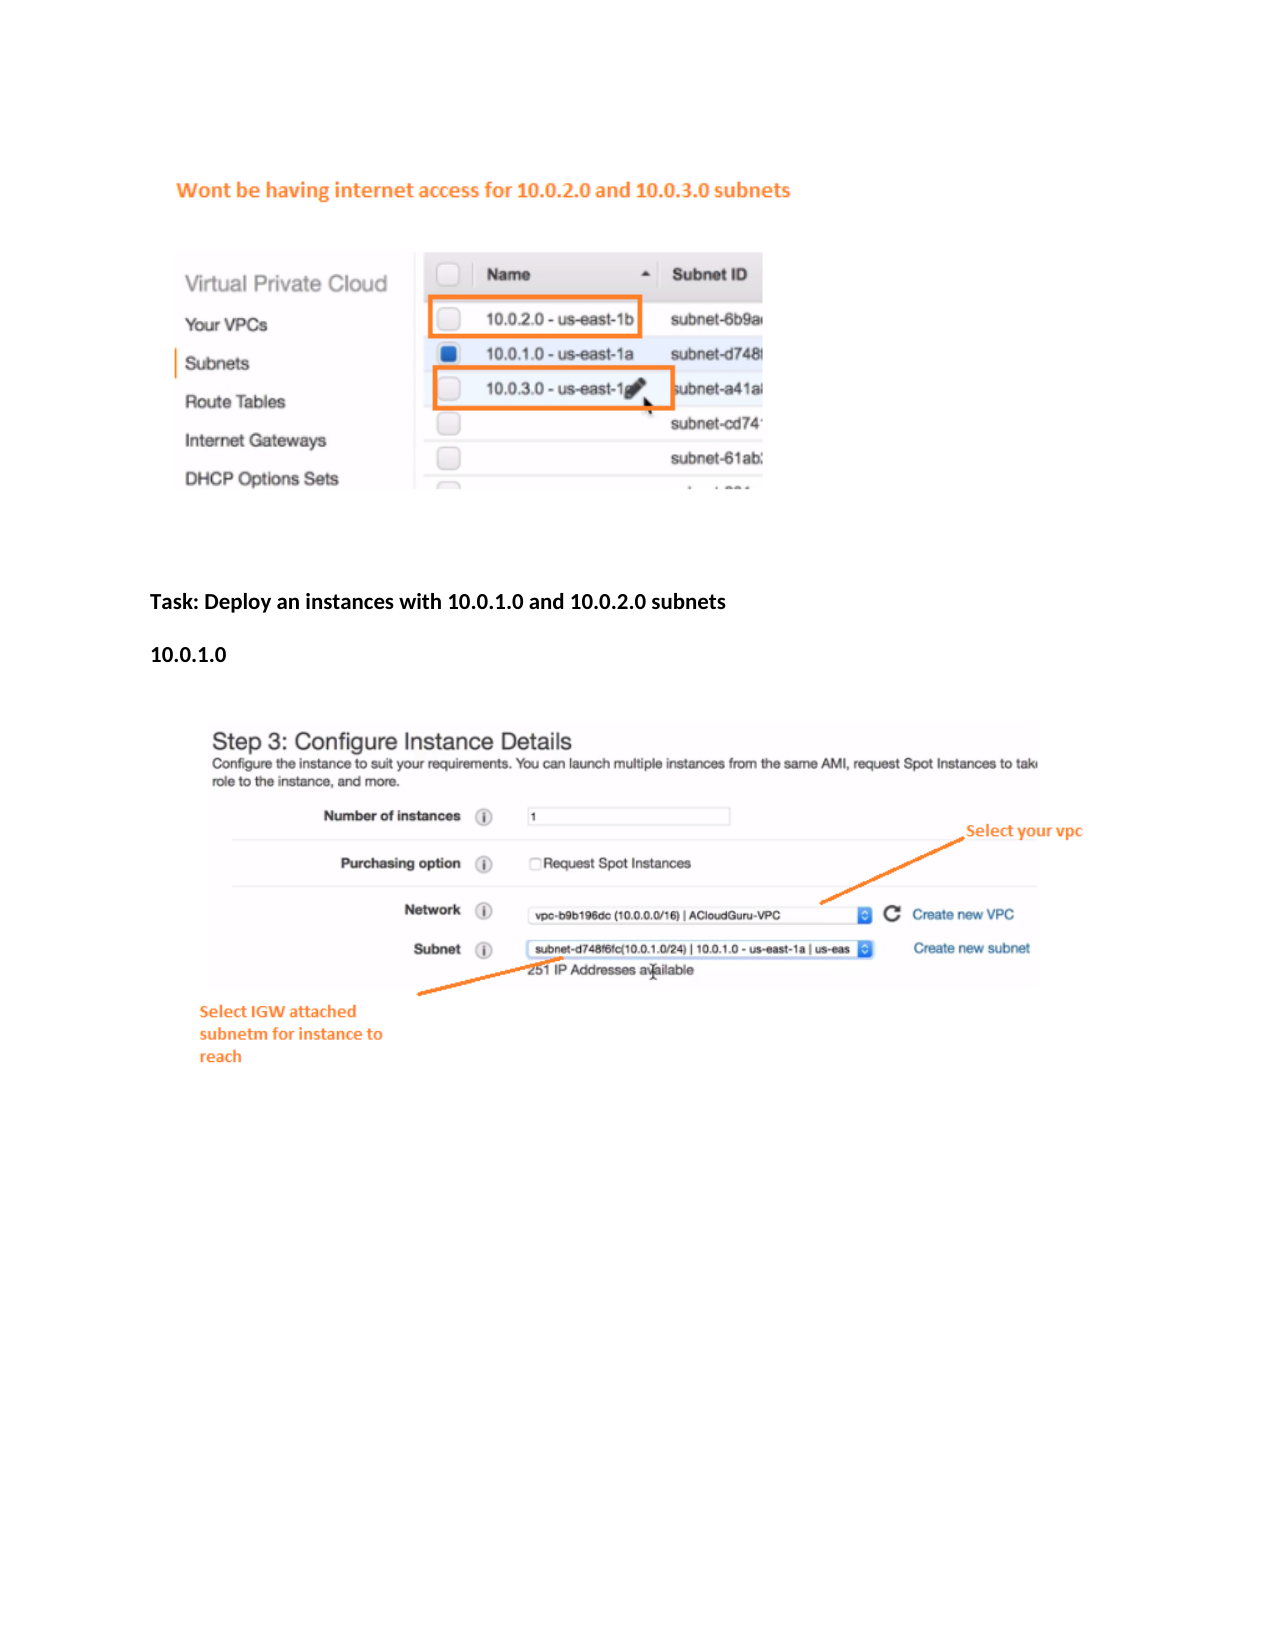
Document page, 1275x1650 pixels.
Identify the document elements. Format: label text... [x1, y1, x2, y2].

text Task: Deploy an instances with 10.0.1.0 and 10.0.2.0 subnets [150, 587, 1125, 616]
picture [150, 150, 877, 563]
picture [150, 693, 1125, 1081]
text 10.0.1.0 [150, 641, 1125, 668]
